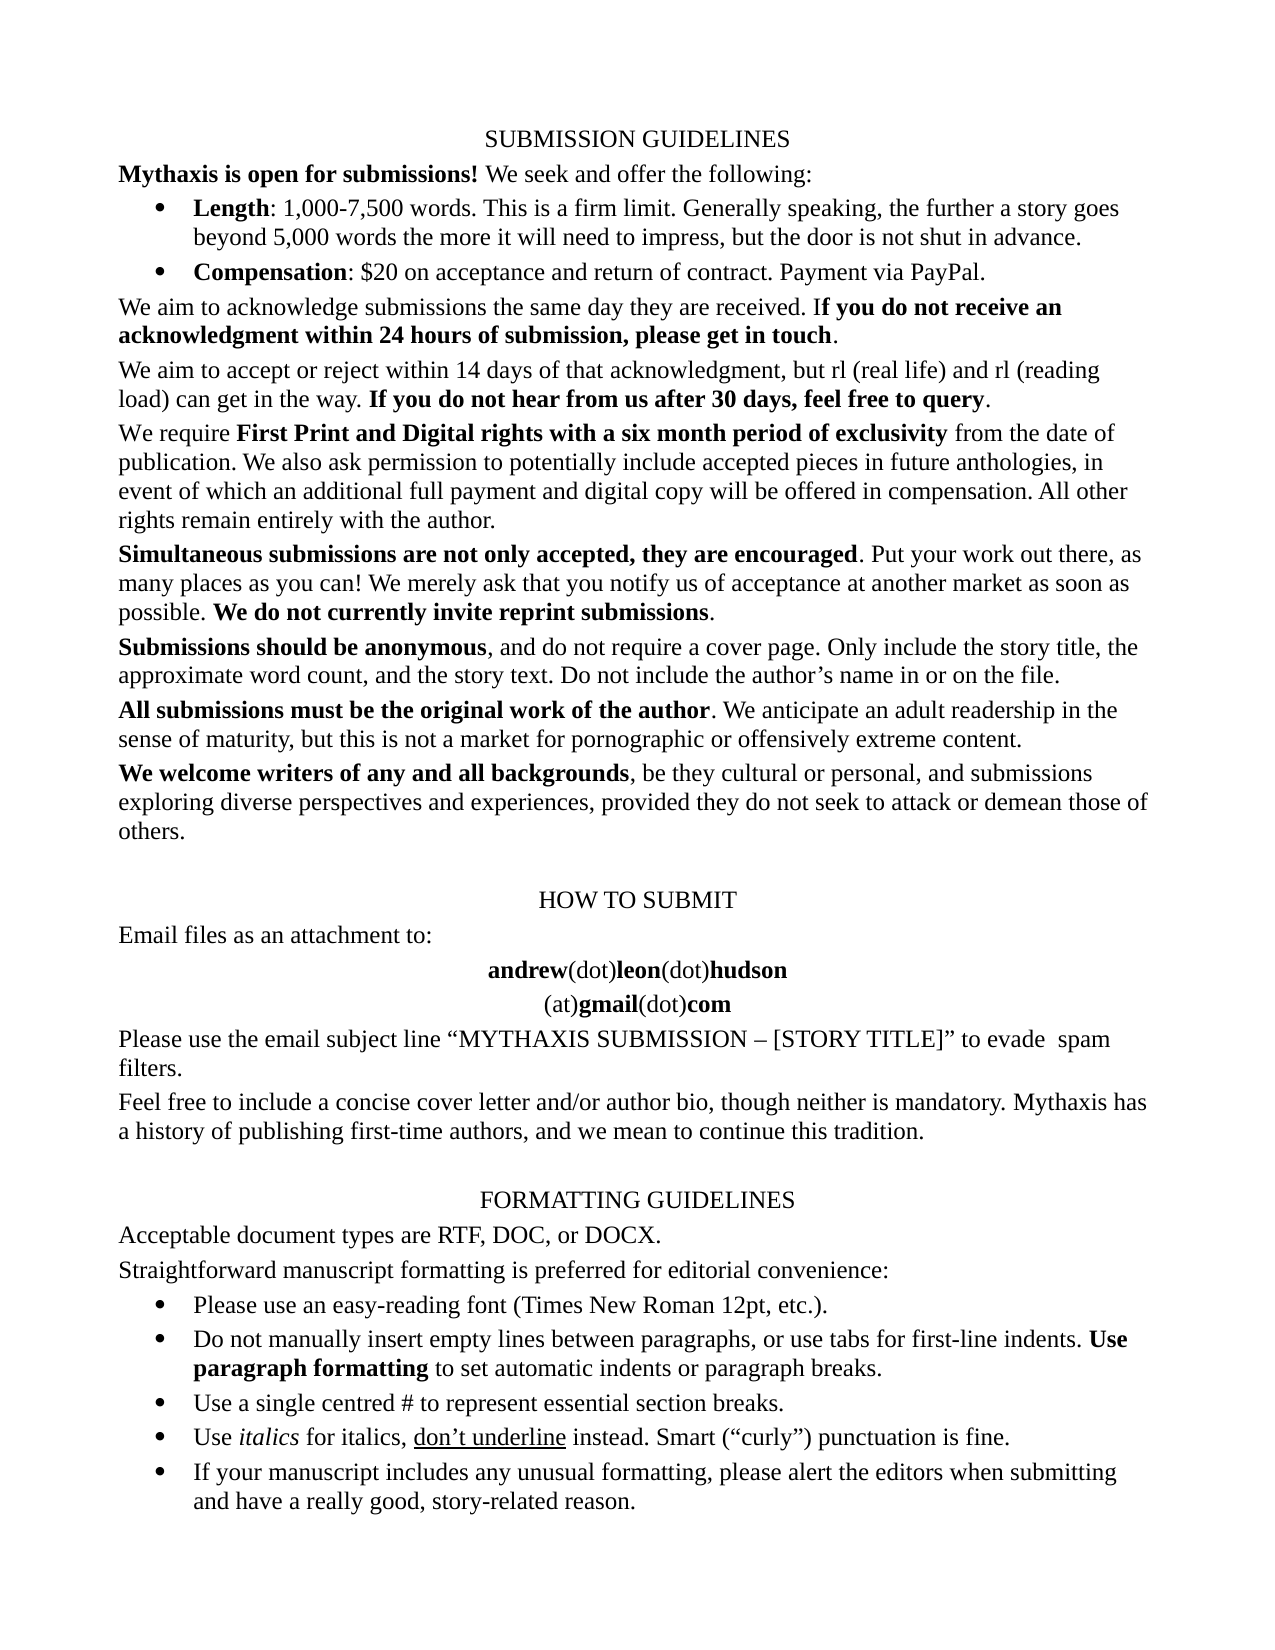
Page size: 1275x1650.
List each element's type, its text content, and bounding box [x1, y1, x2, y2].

text Simultaneous submissions are not only accepted, they are encouraged. Put your work out there, as many places as you can! We merely ask that you notify us of acceptance at another market as soon as possible. We do not currently invite reprint submissions. [118, 539, 1157, 626]
text HOW TO SUBMIT [118, 885, 1157, 914]
text Please use the email subject line “MYTHAXIS SUBMISSION – [STORY TITLE]” to evade spam filters. [118, 1024, 1157, 1082]
text Acceptable document types are RTF, DOC, or DOCX. [118, 1220, 1157, 1249]
text Straightforward manuscript formatting is preferred for editorial convenience: [118, 1255, 1157, 1284]
text We require First Print and Digital rights with a six month period of exclusivity from the date of publication. We also ask permission to potentially include accepted pieces in future anthologies, in event of which an additional full payment and digital copy will be offered in compensation. All other rights remain entirely with the author. [118, 418, 1157, 533]
text SUBMISSION GUIDELINES [118, 124, 1157, 153]
text We aim to acknowledge submissions the same day they are received. If you do not receive an acknowledgment within 24 hours of submission, please get in touch. [118, 292, 1157, 349]
text Mythaxis is open for submissions! We seek and offer the following: [118, 159, 1157, 187]
text We aim to accept or reject within 14 days of that acknowledgment, but rl (real life) and rl (reading load) can get in the way. If you do not hear from us after 30 days, feel free to query. [118, 355, 1157, 412]
text FORMATTING GUIDELINES [118, 1186, 1157, 1214]
text andrew(dot)leon(dot)hudson [118, 955, 1157, 983]
text We welcome writers of any and all backgrounds, be they cultural or personal, and submissions exploring diverse perspectives and experiences, provided they do not seek to attack or demean those of others. [118, 758, 1157, 845]
text All submissions must be the original work of the author. We anticipate an adult readership in the sense of maturity, but this is not a market for pornographic or offensively extreme content. [118, 695, 1157, 752]
text Submissions should be anonymous, and do not require a cover page. Only include the story title, the approximate word count, and the story text. Do not include the author’s name in or on the file. [118, 632, 1157, 689]
text (at)gmail(dot)com [118, 989, 1157, 1018]
list Use a single centred # to represent essential section breaks. [156, 1388, 1157, 1417]
text Feel free to include a concise cover letter and/or author bio, though neither is mandatory. Mythaxis has a history of publishing first-time authors, and we mean to continue this tradition. [118, 1087, 1157, 1145]
list Do not manually insert empty lines between paragraphs, or use tabs for first-line indents. Use paragraph formatting to set automatic indents or paragraph breaks. [156, 1324, 1157, 1382]
list If your manuscript includes any unusual formatting, please alert the editors when submitting and have a really good, story-related reason. [156, 1457, 1157, 1515]
list Please use an easy-reading font (Times New Roman 12pt, etc.). [156, 1290, 1157, 1318]
list Use italics for italics, don’t underline instead. Smart (“curly”) punctuation is fine. [156, 1422, 1157, 1451]
list Length: 1,000-7,500 words. This is a firm limit. Generally speaking, the further a story goes beyond 5,000 words the more it will need to impress, but the door is not shut in advance. [156, 193, 1157, 251]
text Email files as an attachment to: [118, 920, 1157, 949]
list Compensation: $20 on acceptance and return of contract. Payment via PayPal. [156, 257, 1157, 286]
